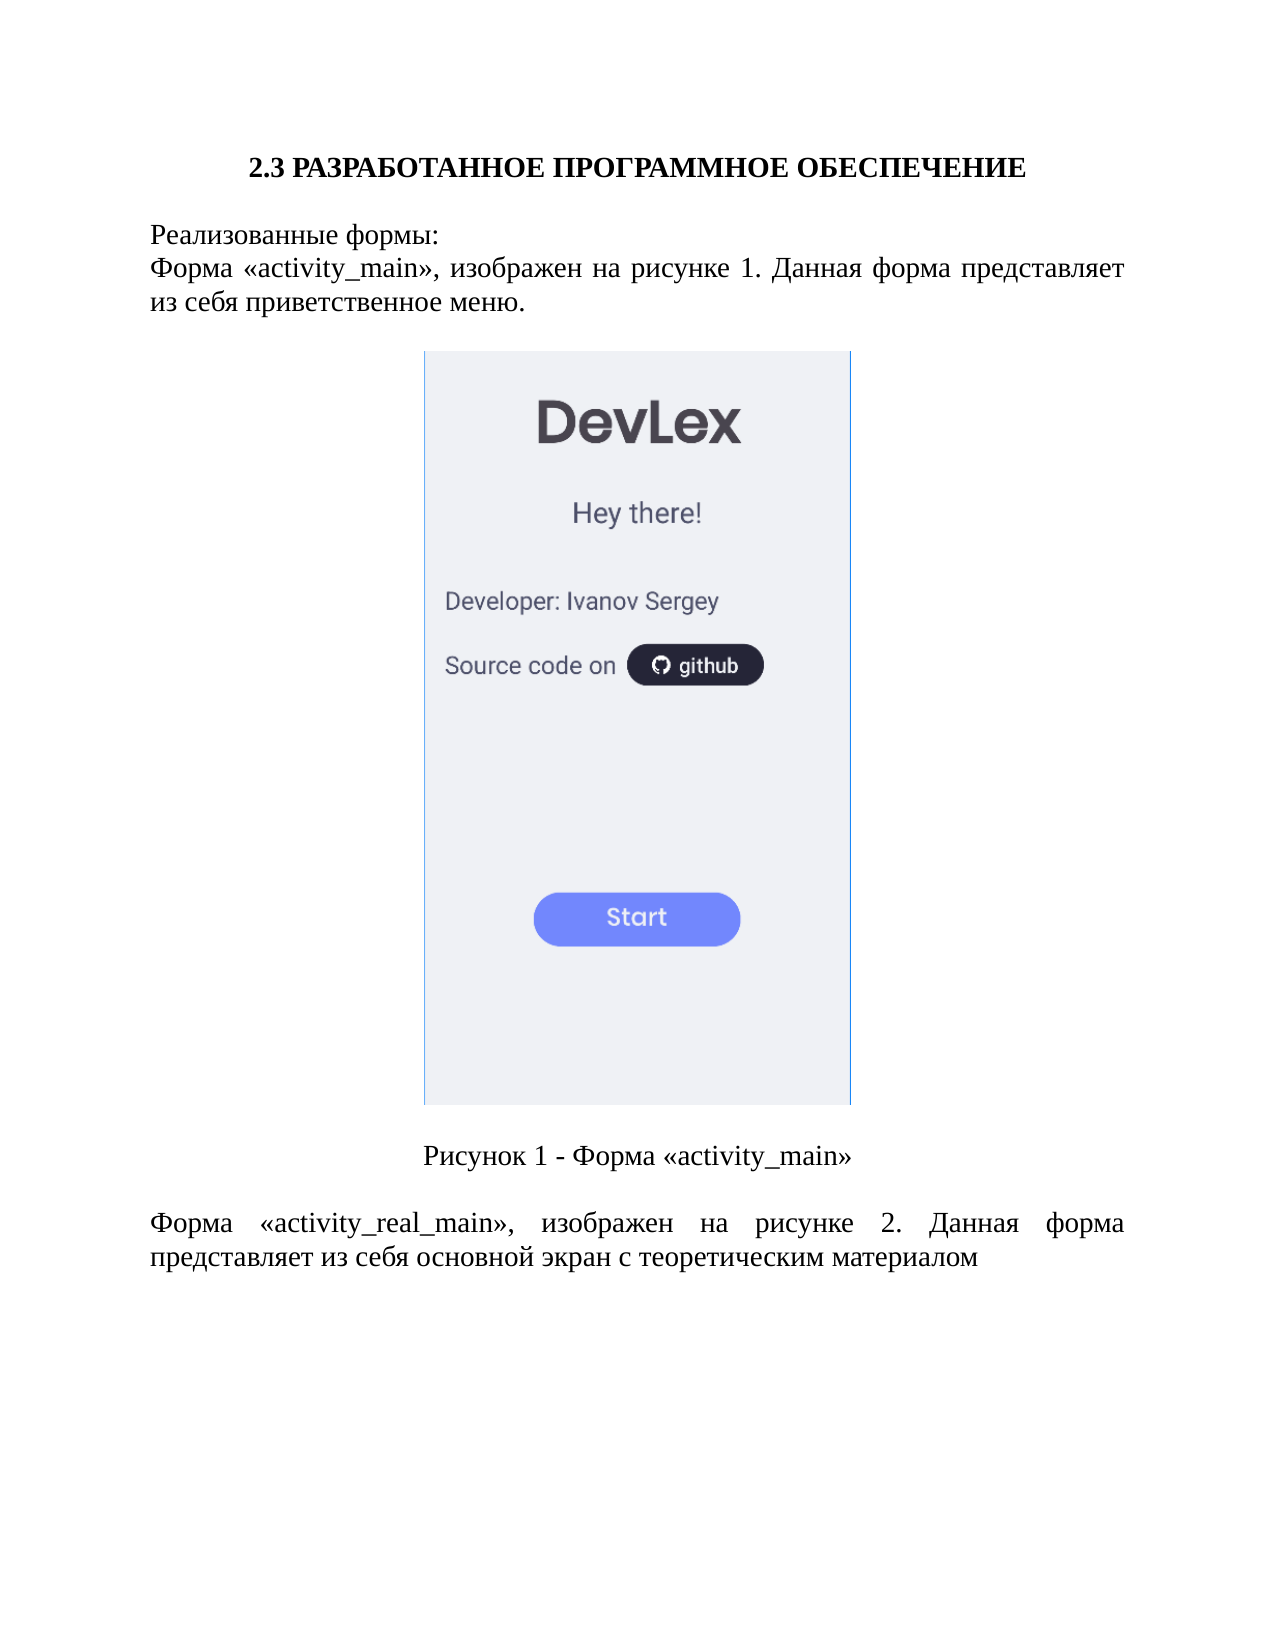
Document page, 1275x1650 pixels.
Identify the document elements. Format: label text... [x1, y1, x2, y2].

text 2.3 РАЗРАБОТАННОЕ ПРОГРАММНОЕ ОБЕСПЕЧЕНИЕ [150, 150, 1125, 183]
text Реализованные формы: [150, 217, 1125, 251]
picture [424, 351, 851, 1105]
text Рисунок 1 - Форма «activity_main» [150, 1138, 1125, 1172]
text Форма «activity_main», изображен на рисунке 1. Данная форма представляет из себя приветственное меню. [150, 251, 1125, 318]
text Форма «activity_real_main», изображен на рисунке 2. Данная форма представляет из себя основной экран с теоретическим материалом [150, 1206, 1125, 1273]
